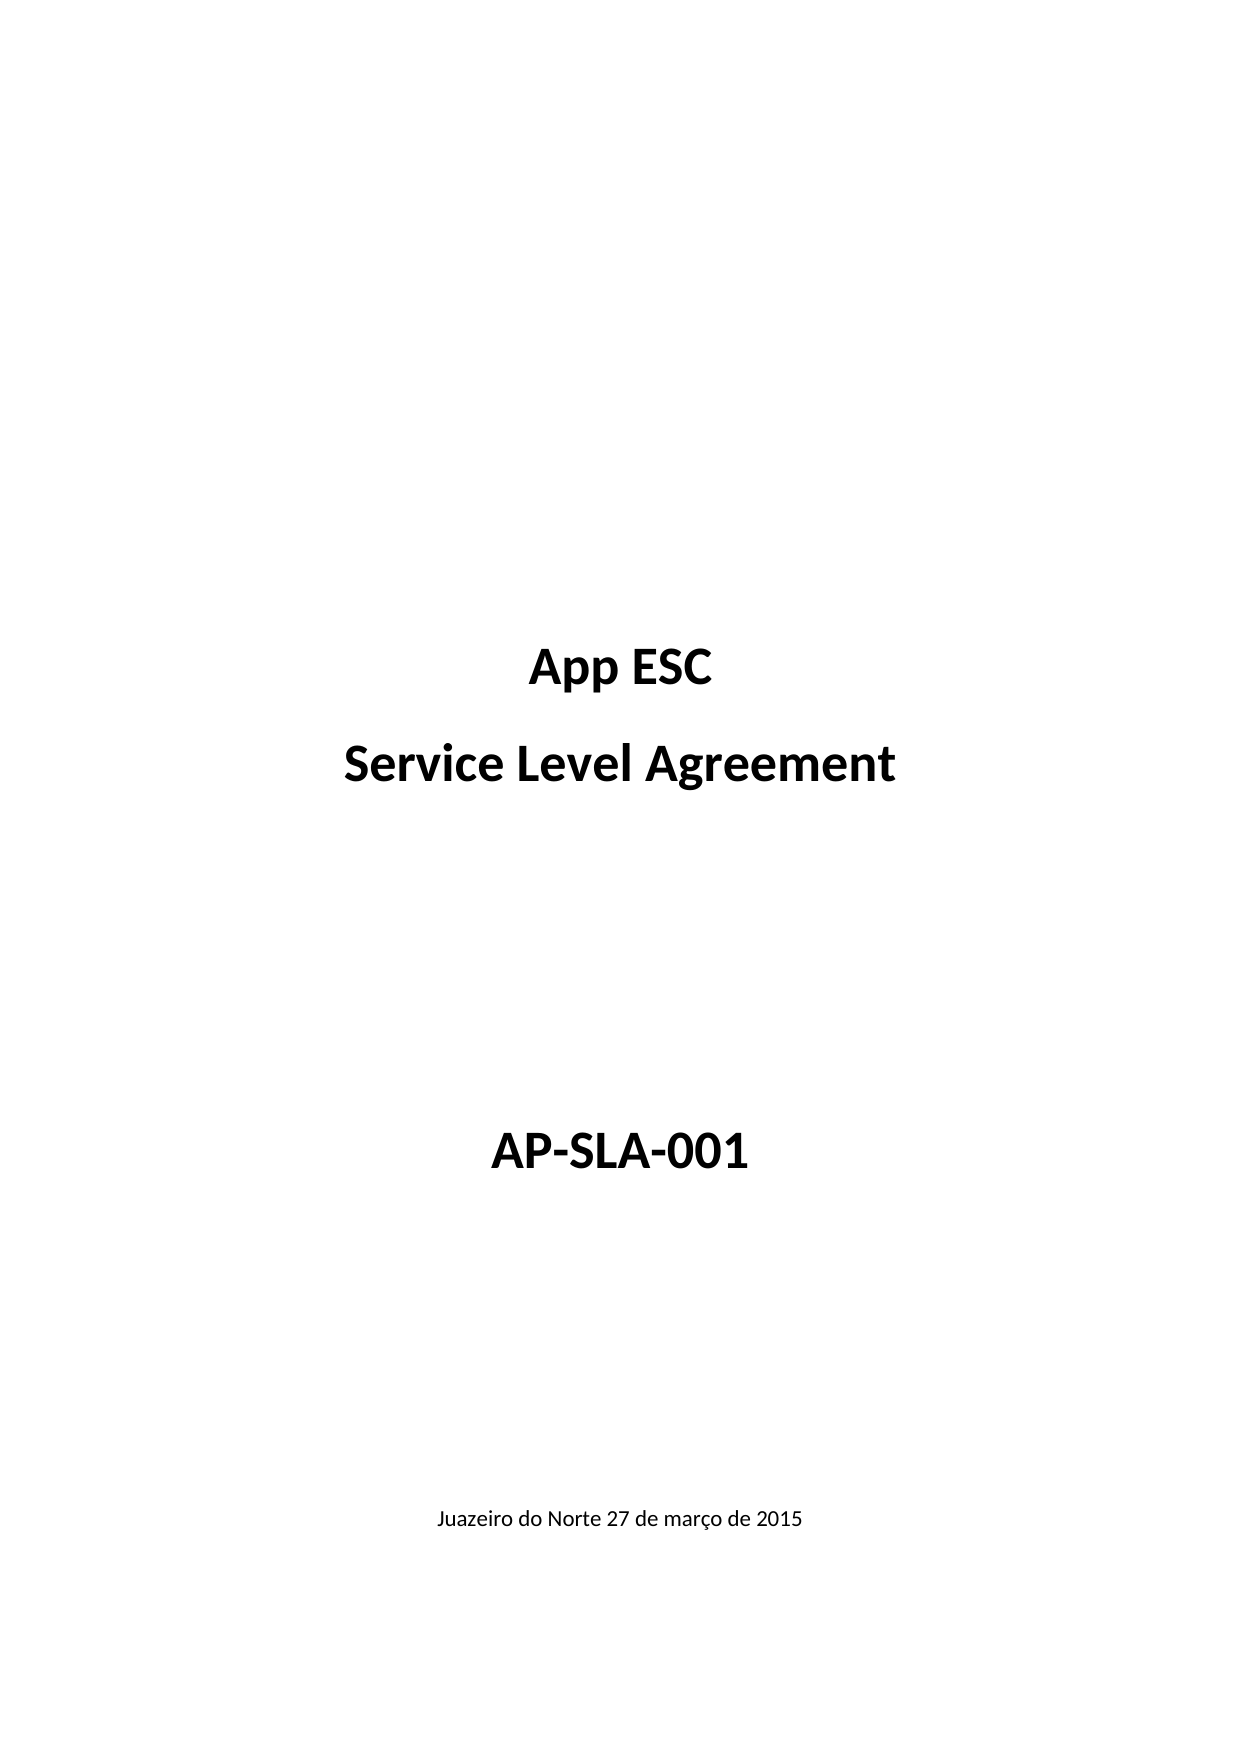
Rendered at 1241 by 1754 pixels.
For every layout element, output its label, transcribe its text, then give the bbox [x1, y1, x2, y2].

text Service Level Agreement [177, 729, 1063, 795]
text AP-SLA-001 [177, 1116, 1063, 1182]
text Juazeiro do Norte 27 de março de 2015 [177, 1504, 1063, 1532]
text App ESC [177, 632, 1063, 698]
